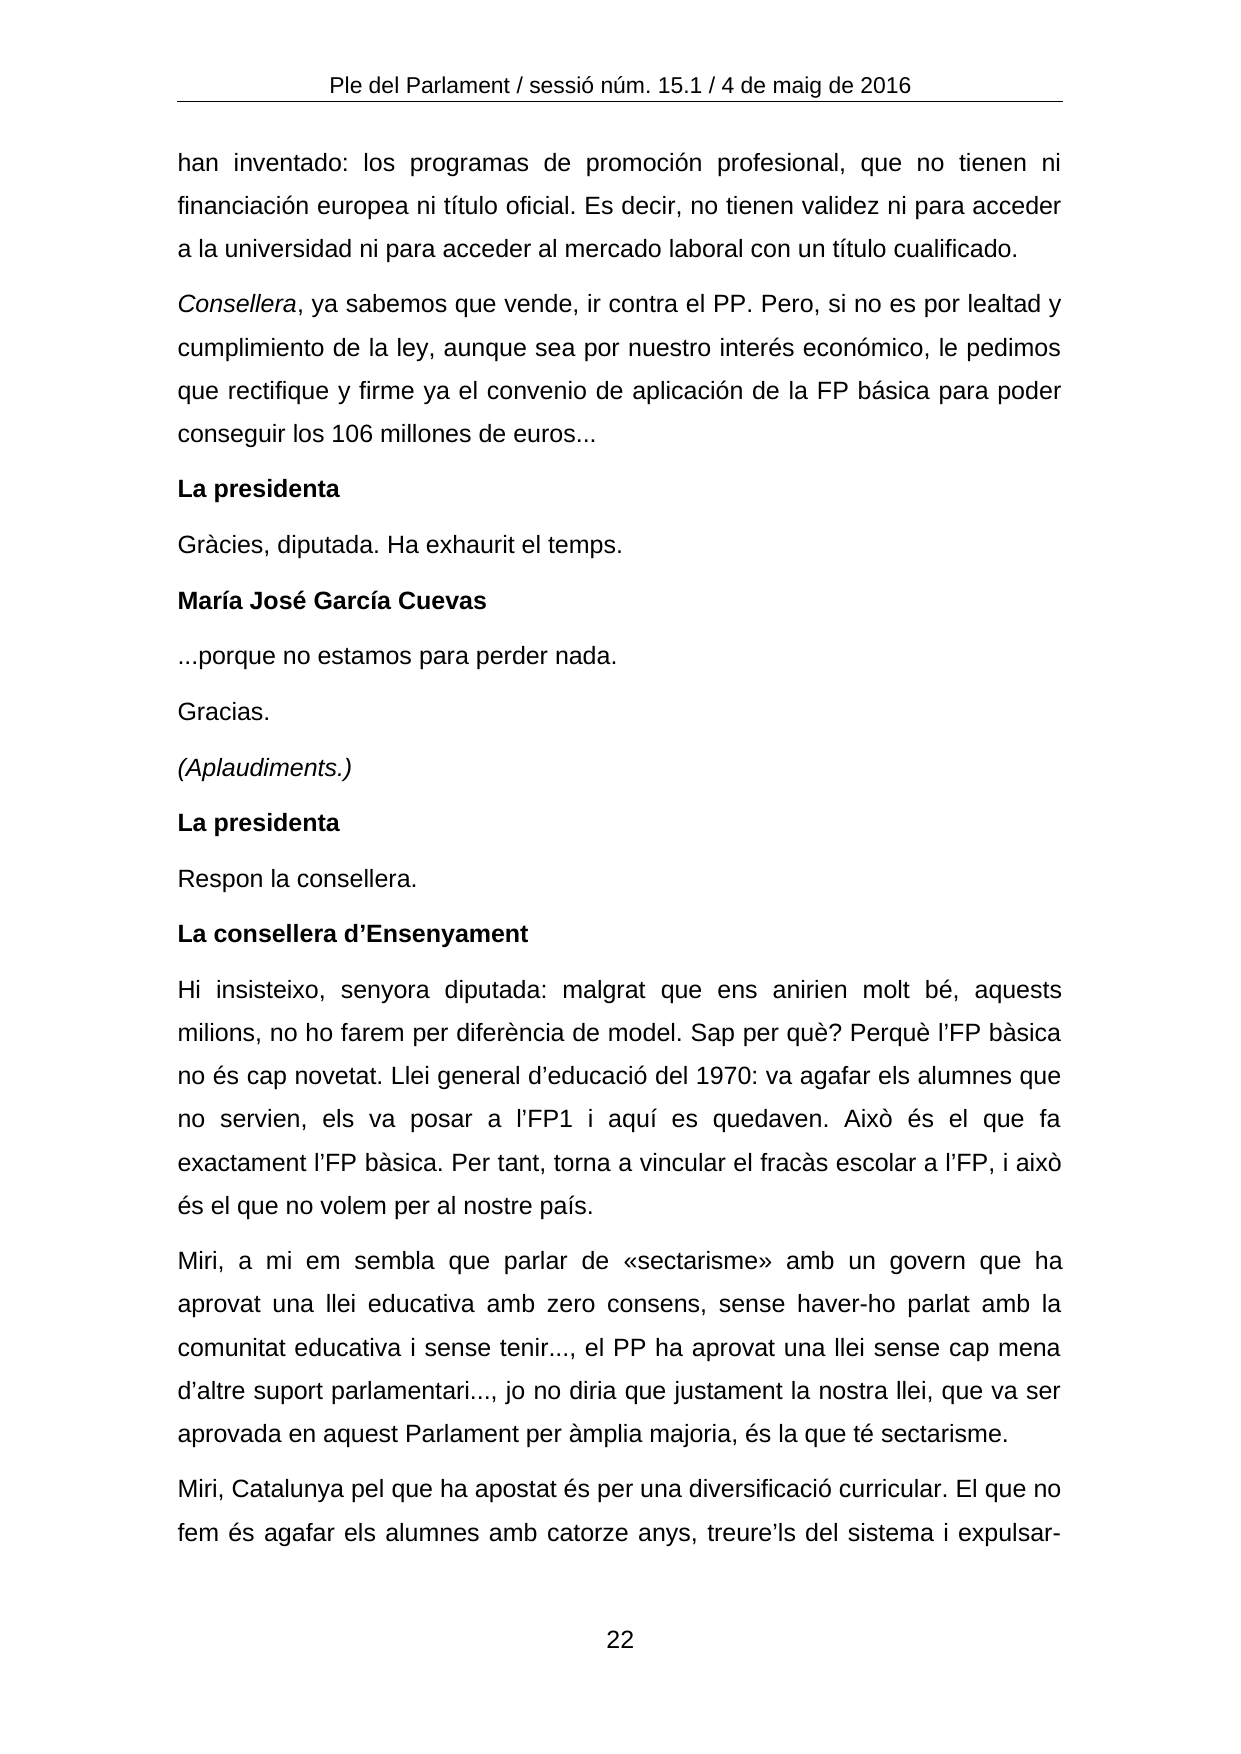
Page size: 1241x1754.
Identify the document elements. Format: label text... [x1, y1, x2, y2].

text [177, 1474, 1063, 1546]
text La presidenta [177, 808, 1063, 837]
text Gràcies, diputada. Ha exhaurit el temps. [177, 530, 1063, 559]
text (Aplaudiments.) [177, 753, 1063, 781]
text La presidenta [177, 474, 1063, 503]
text La consellera d’Ensenyament [177, 919, 1063, 948]
text Miri, a mi em sembla que parlar de «sectarisme» amb un govern que ha aprovat una llei educativa amb zero consens, sense haver-ho parlat amb la comunitat educativa i sense tenir..., el PP ha aprovat una llei sense cap mena d’altre suport parlamentari..., jo no diria que justament la nostra llei, que va ser aprovada en aquest Parlament per àmplia majoria, és la que té sectarisme. [177, 1246, 1063, 1448]
text Respon la consellera. [177, 864, 1063, 893]
text Hi insisteixo, senyora diputada: malgrat que ens anirien molt bé, aquests milions, no ho farem per diferència de model. Sap per què? Perquè l’FP bàsica no és cap novetat. Llei general d’educació del 1970: va agafar els alumnes que no servien, els va posar a l’FP1 i aquí es quedaven. Això és el que fa exactament l’FP bàsica. Per tant, torna a vincular el fracàs escolar a l’FP, i això és el que no volem per al nostre país. [177, 975, 1063, 1219]
text María José García Cuevas [177, 586, 1063, 614]
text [177, 148, 1063, 263]
text ...porque no estamos para perder nada. [177, 641, 1063, 670]
text Gracias. [177, 697, 1063, 726]
text Consellera, ya sabemos que vende, ir contra el PP. Pero, si no es por lealtad y cumplimiento de la ley, aunque sea por nuestro interés económico, le pedimos que rectifique y firme ya el convenio de aplicación de la FP básica para poder conseguir los 106 millones de euros... [177, 289, 1063, 448]
